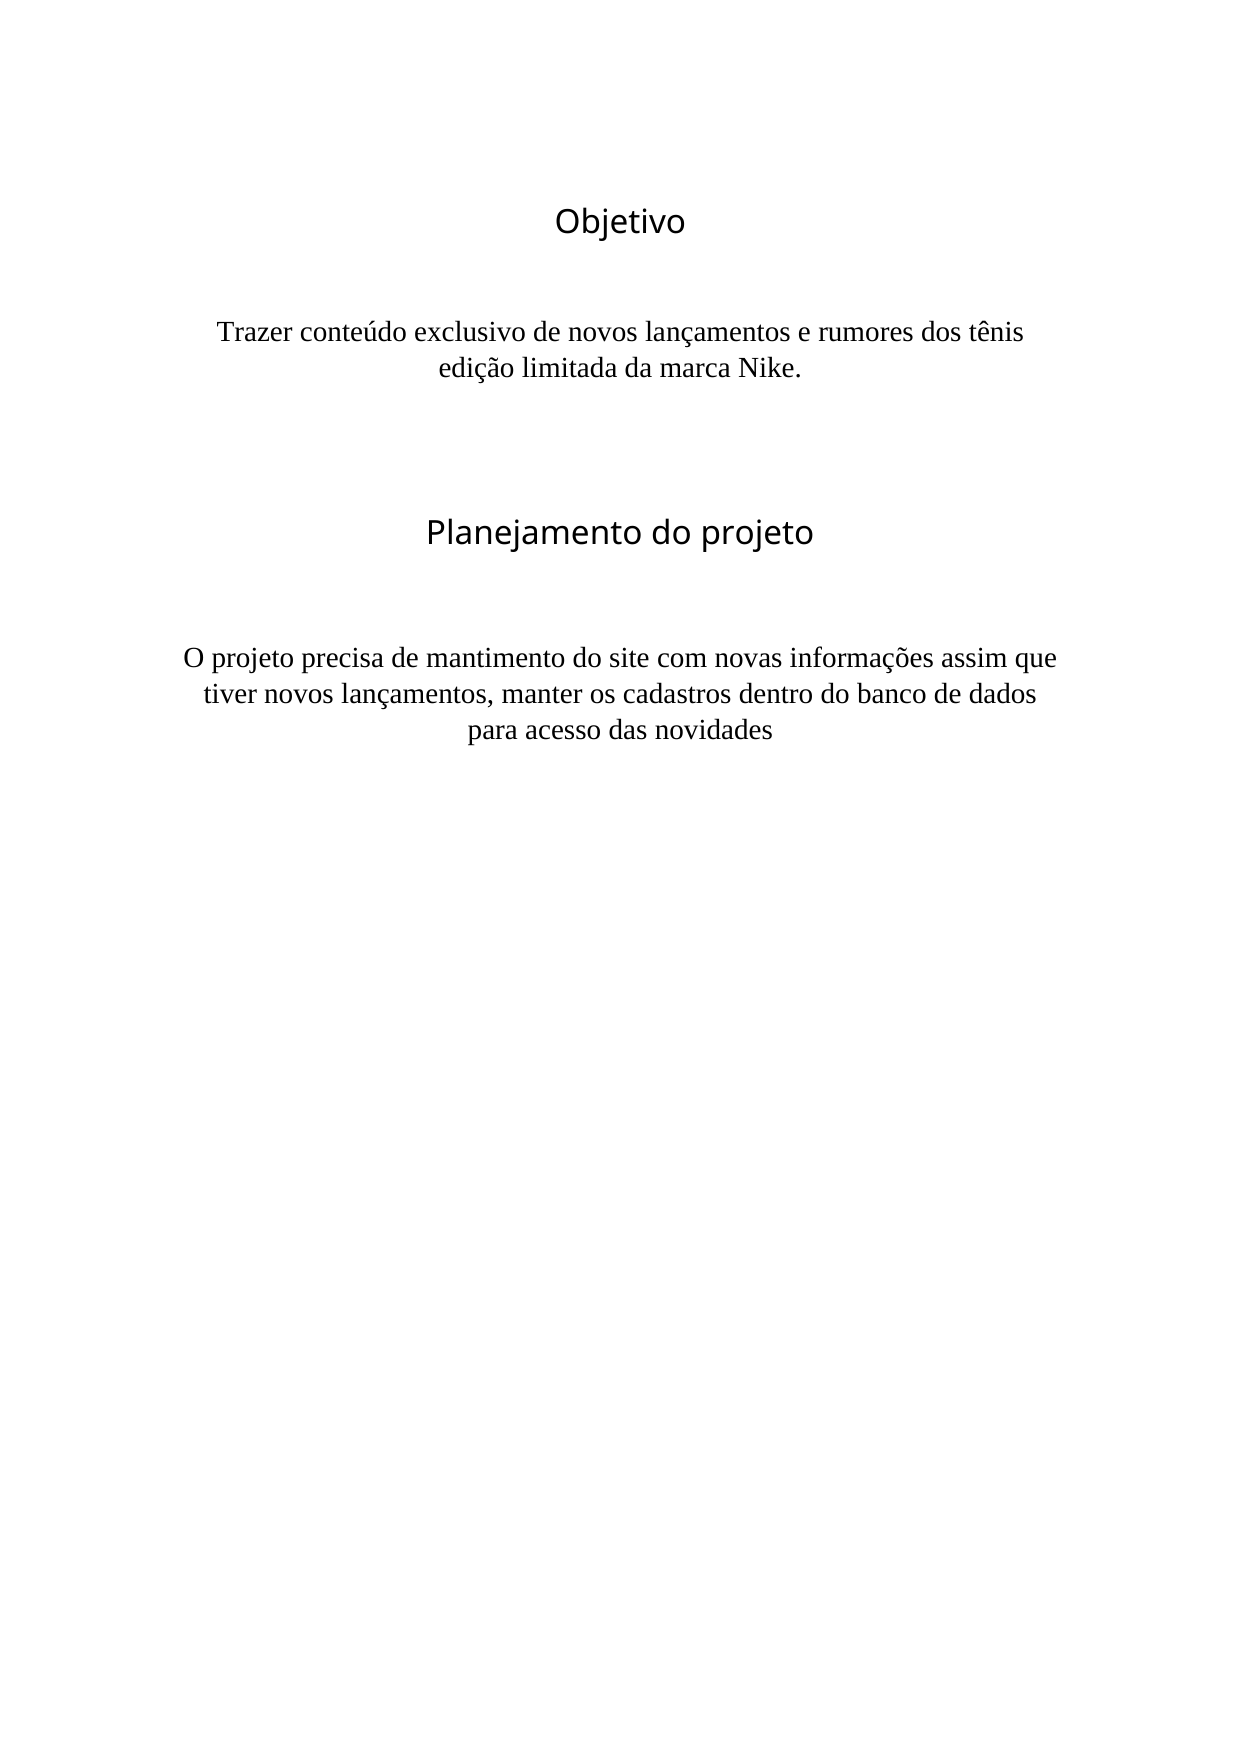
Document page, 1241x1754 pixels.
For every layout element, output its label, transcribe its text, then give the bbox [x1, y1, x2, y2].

text O projeto precisa de mantimento do site com novas informações assim que tiver novos lançamentos, manter os cadastros dentro do banco de dados para acesso das novidades [177, 640, 1063, 746]
text Trazer conteúdo exclusivo de novos lançamentos e rumores dos tênis edição limitada da marca Nike. [177, 314, 1063, 384]
text Planejamento do projeto [177, 509, 1063, 554]
text Objetivo [177, 198, 1063, 243]
